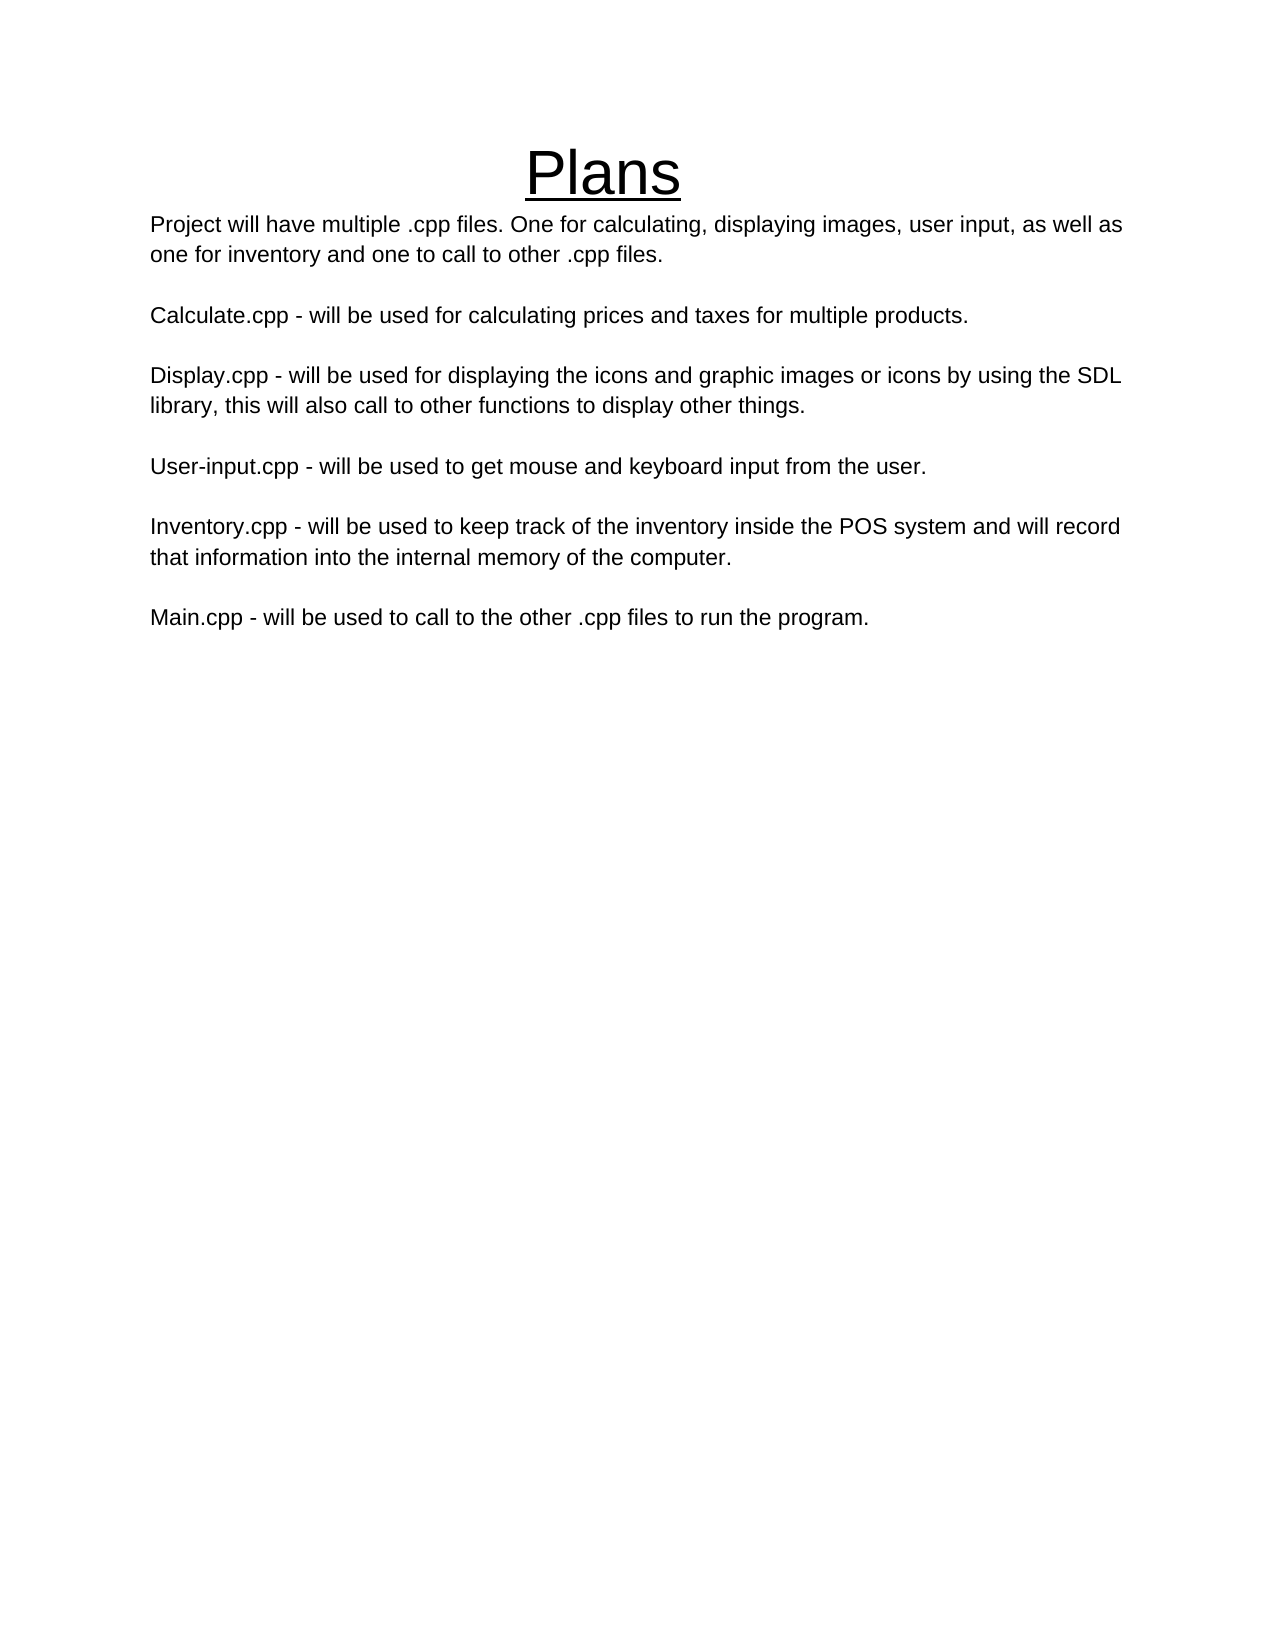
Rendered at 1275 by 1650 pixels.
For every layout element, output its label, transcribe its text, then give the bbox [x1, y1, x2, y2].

text Inventory.cpp - will be used to keep track of the inventory inside the POS system and will record that information into the internal memory of the computer. [150, 513, 1125, 570]
text Calculate.cpp - will be used for calculating prices and taxes for multiple products. [150, 302, 1125, 328]
text User-input.cpp - will be used to get mouse and keyboard input from the user. [150, 453, 1125, 479]
text Main.cpp - will be used to call to the other .cpp files to run the program. [150, 604, 1125, 630]
text Display.cpp - will be used for displaying the icons and graphic images or icons by using the SDL library, this will also call to other functions to display other things. [150, 362, 1125, 419]
text Project will have multiple .cpp files. One for calculating, displaying images, user input, as well as one for inventory and one to call to other .cpp files. [150, 211, 1125, 268]
